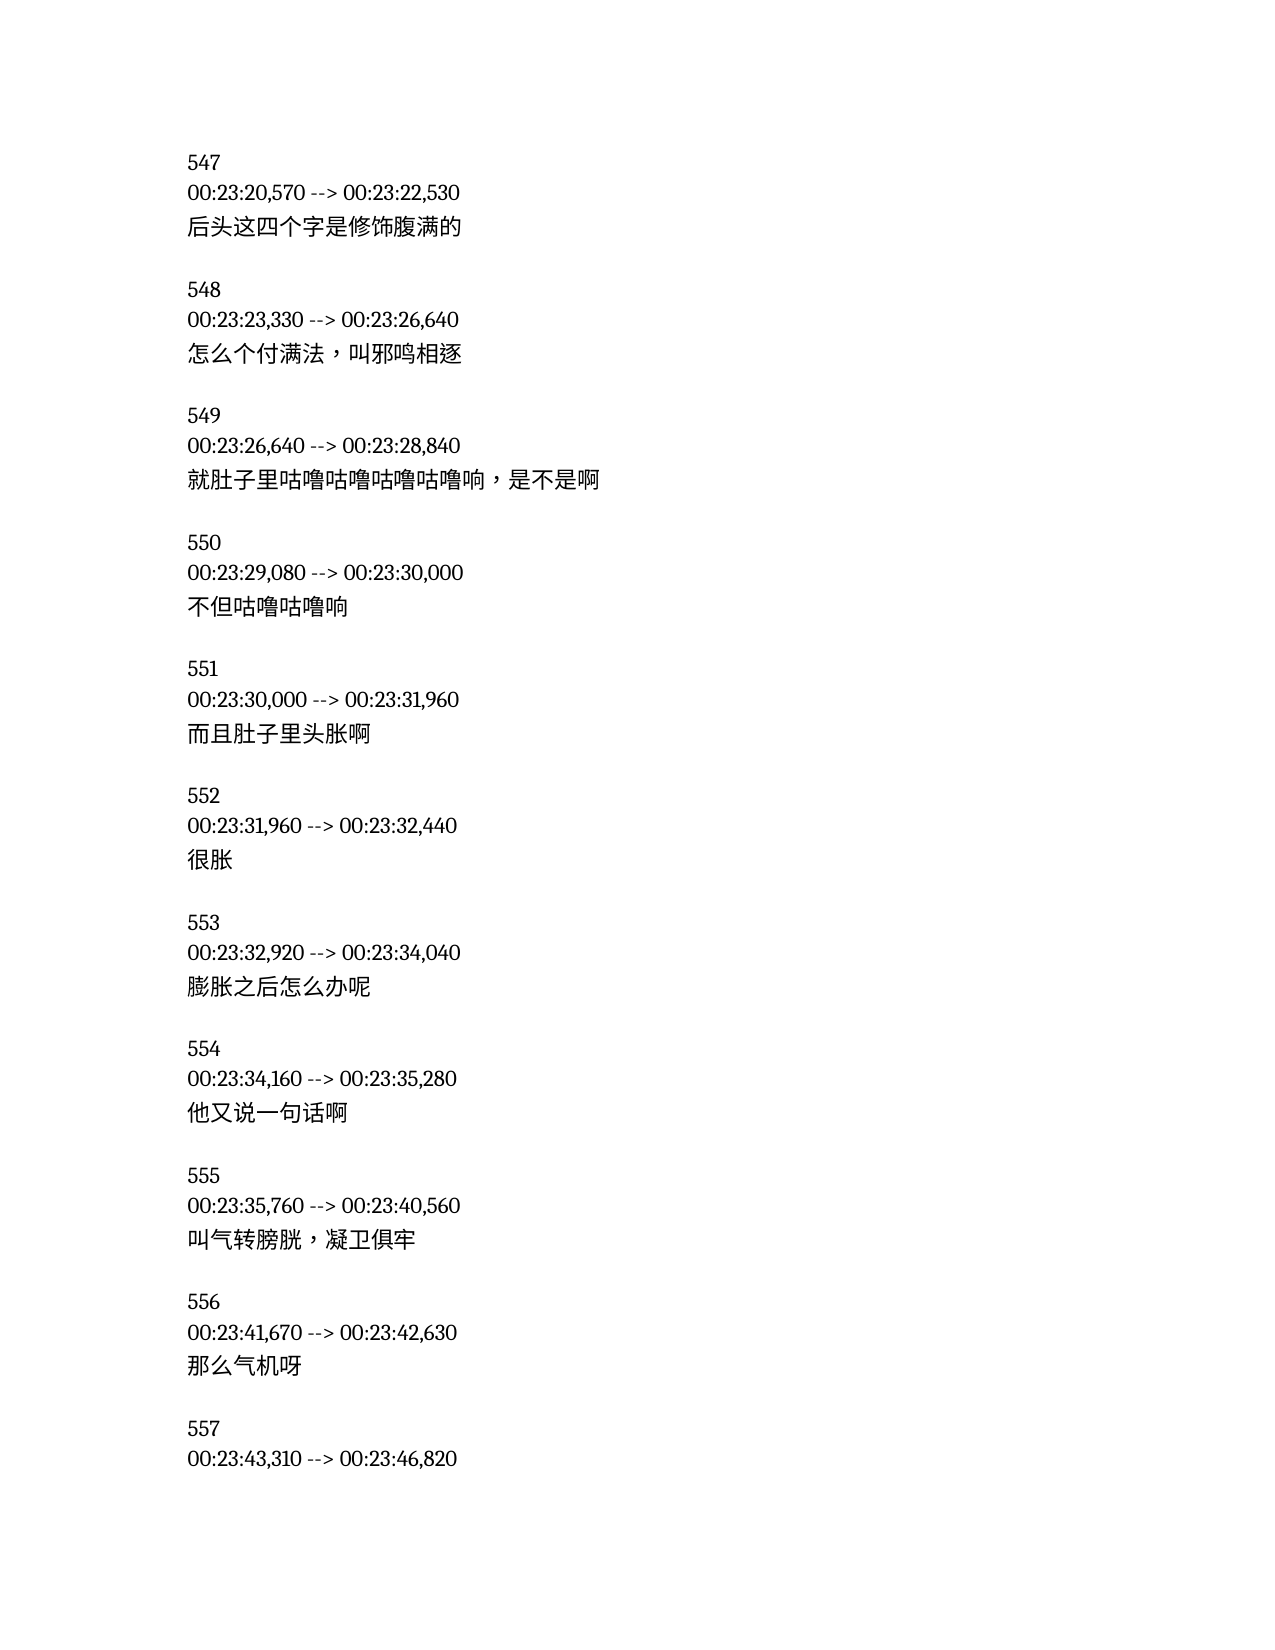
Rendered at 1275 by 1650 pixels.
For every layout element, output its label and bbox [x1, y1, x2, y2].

text [187, 150, 1087, 1472]
